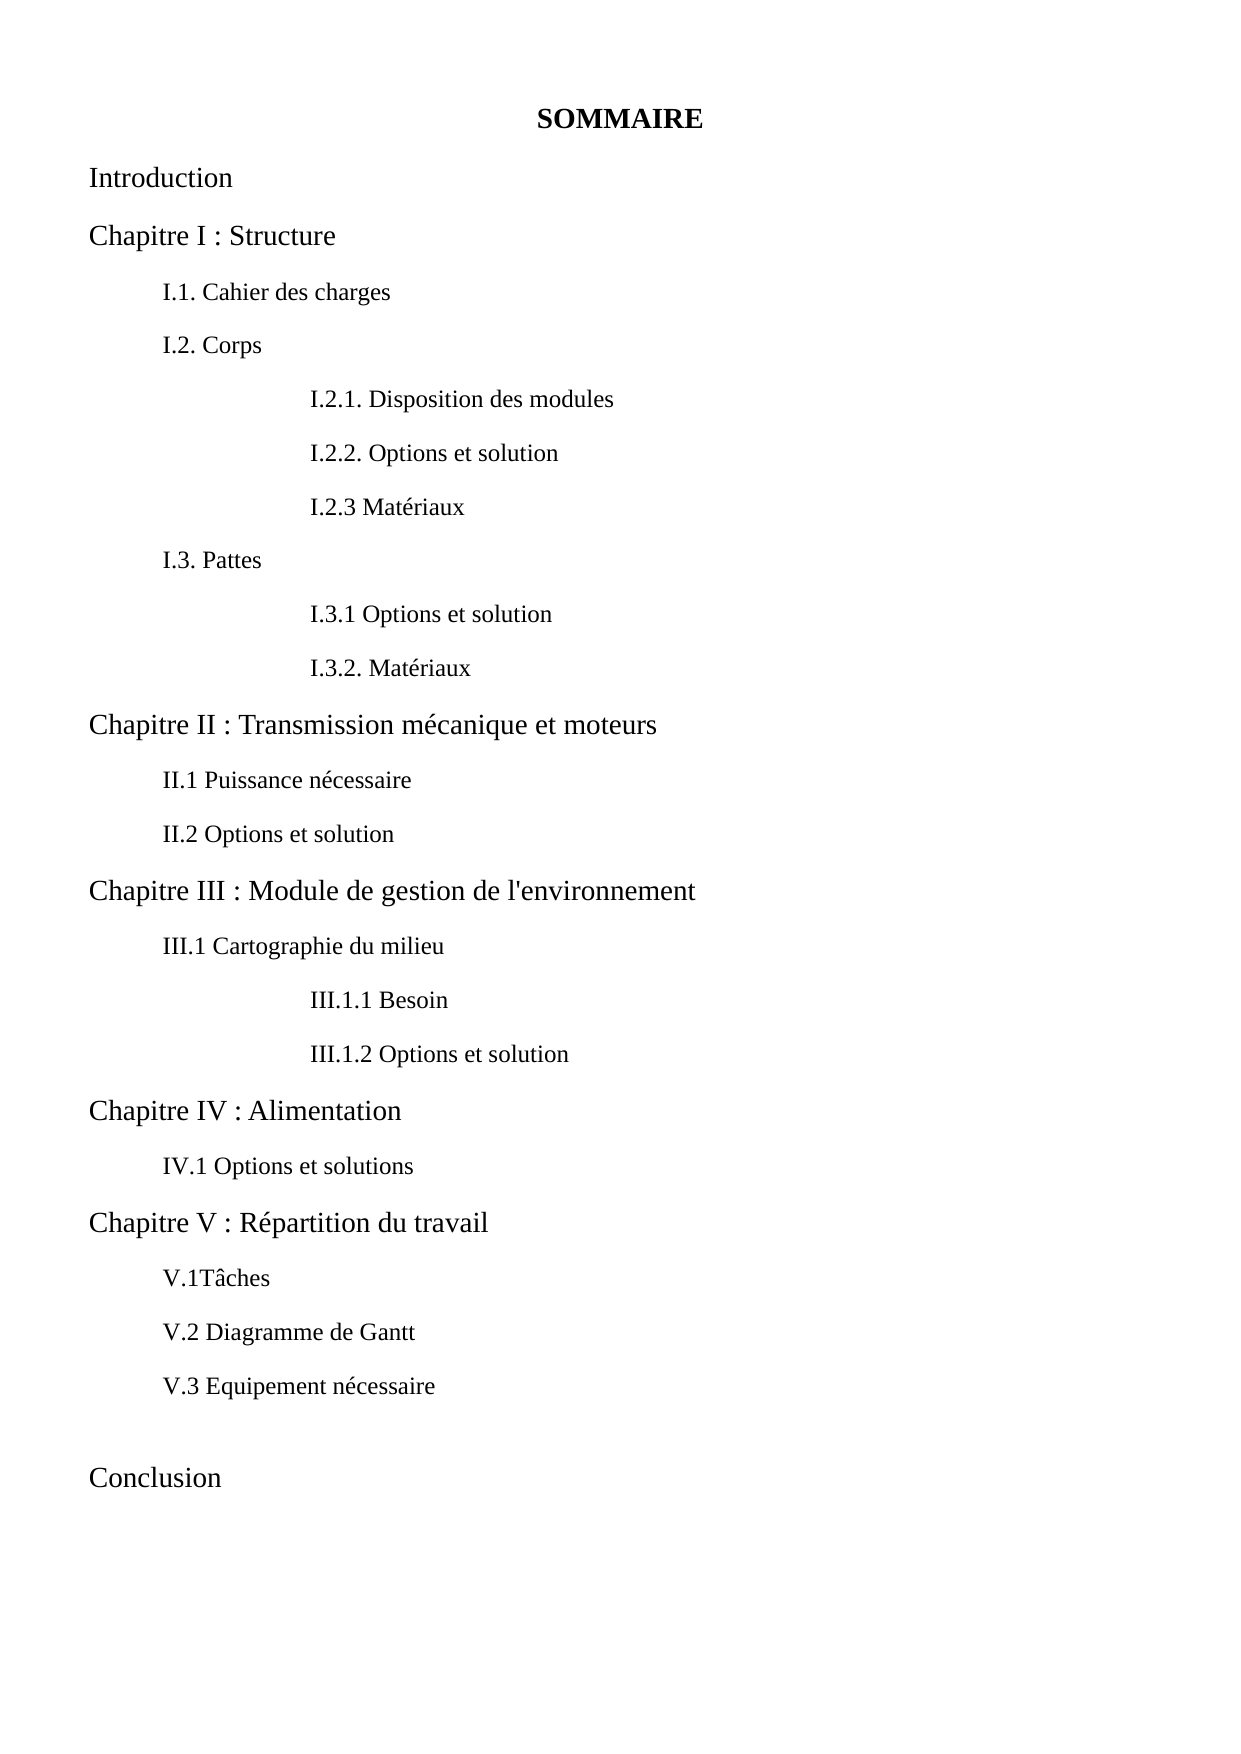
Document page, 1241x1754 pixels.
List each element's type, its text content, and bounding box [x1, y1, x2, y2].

subtitle Chapitre I : Structure [89, 218, 1152, 252]
subtitle I.2.2. Options et solution [236, 438, 1152, 467]
subtitle III.1.1 Besoin [236, 985, 1152, 1014]
subtitle I.1. Cahier des charges [162, 277, 1152, 306]
subtitle I.3.2. Matériaux [236, 653, 1152, 682]
subtitle III.1.2 Options et solution [236, 1039, 1152, 1068]
subtitle Chapitre V : Répartition du travail [89, 1205, 1152, 1238]
subtitle I.2.3 Matériaux [236, 492, 1152, 521]
subtitle I.2. Corps [162, 331, 1152, 359]
subtitle I.2.1. Disposition des modules [236, 384, 1152, 413]
subtitle I.3. Pattes [162, 546, 1152, 574]
subtitle Conclusion [89, 1460, 1152, 1493]
subtitle V.2 Diagramme de Gantt [162, 1317, 1152, 1346]
subtitle IV.1 Options et solutions [162, 1151, 1152, 1180]
subtitle V.1Tâches [162, 1263, 1152, 1292]
text SOMMAIRE [89, 101, 1152, 135]
subtitle II.1 Puissance nécessaire [162, 765, 1152, 794]
subtitle II.2 Options et solution [162, 819, 1152, 848]
subtitle I.3.1 Options et solution [236, 599, 1152, 628]
subtitle Chapitre II : Transmission mécanique et moteurs [89, 707, 1152, 740]
subtitle V.3 Equipement nécessaire [162, 1371, 1152, 1400]
subtitle Chapitre IV : Alimentation [89, 1093, 1152, 1126]
subtitle III.1 Cartographie du milieu [162, 931, 1152, 960]
subtitle Introduction [89, 160, 1152, 193]
subtitle Chapitre III : Module de gestion de l'environnement [89, 873, 1152, 906]
